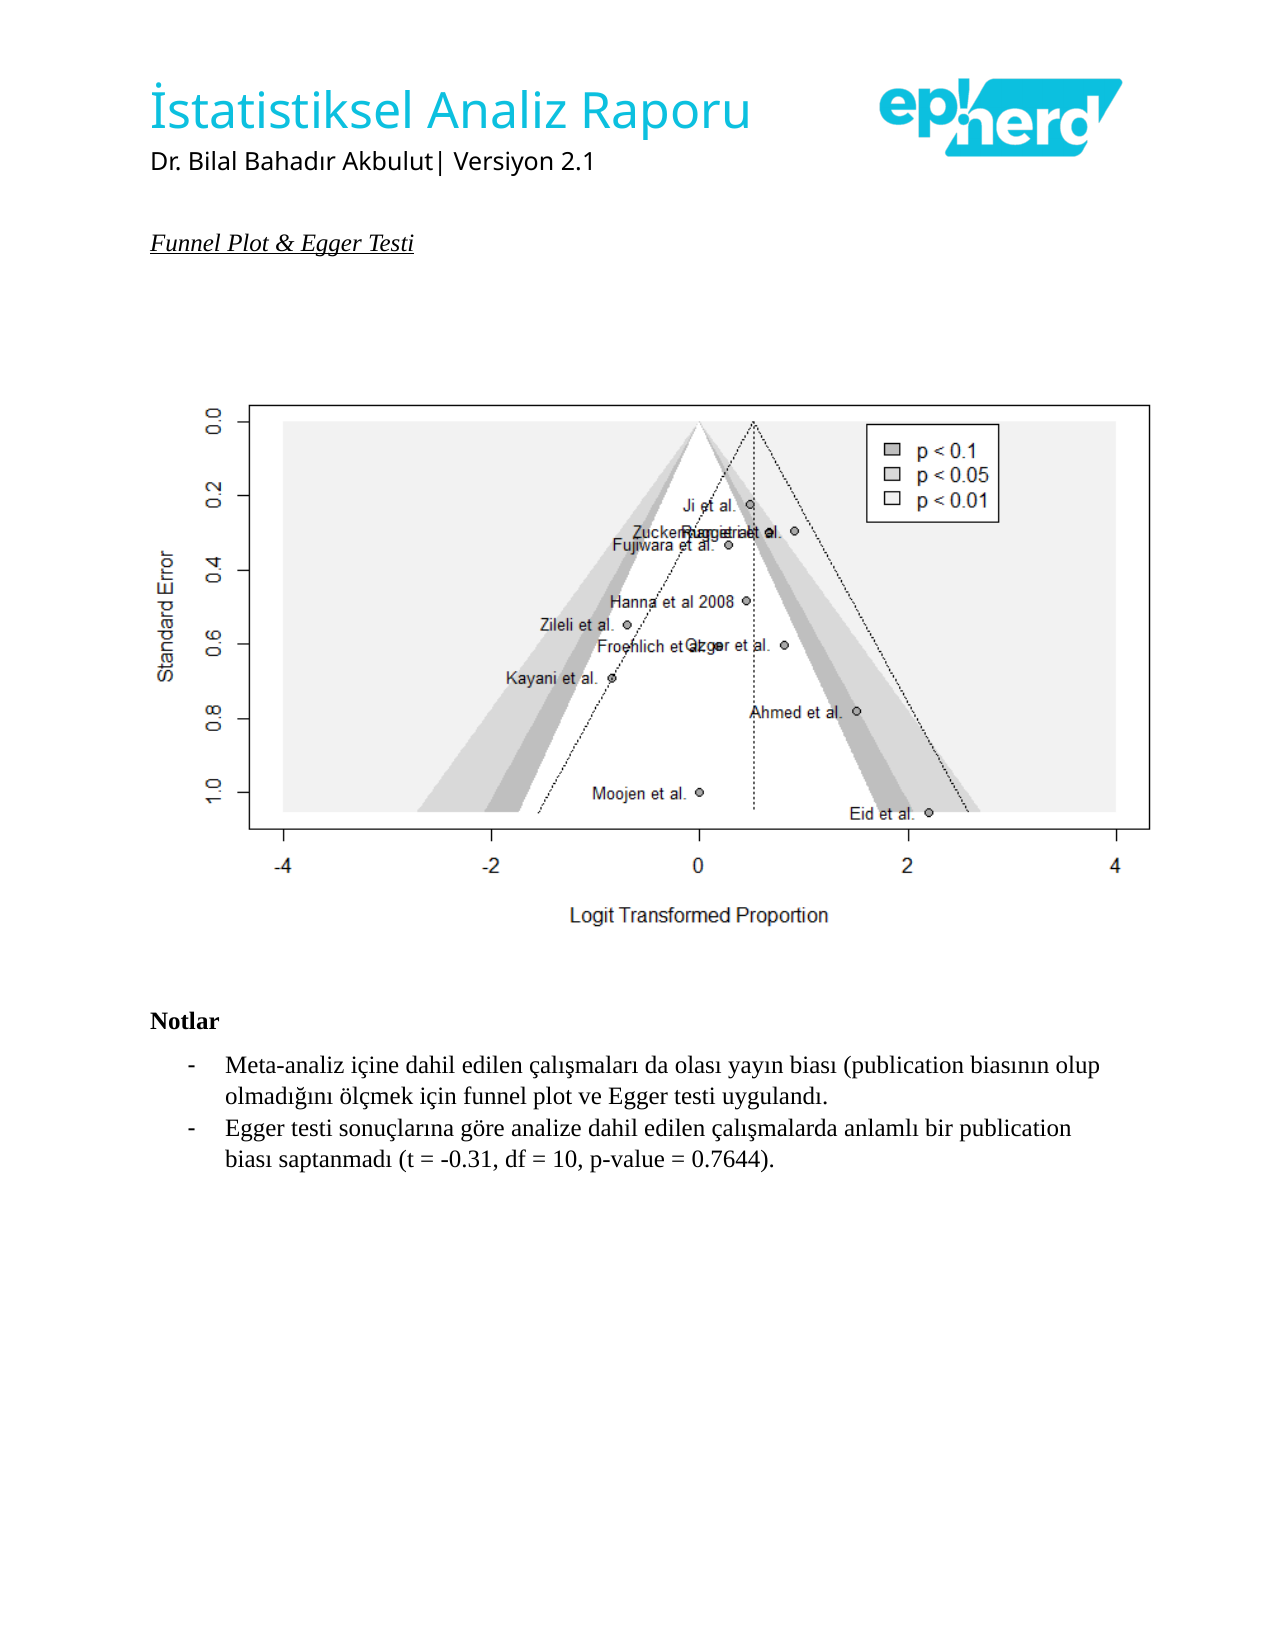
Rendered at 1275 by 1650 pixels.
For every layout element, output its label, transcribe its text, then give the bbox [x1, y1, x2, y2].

subtitle Funnel Plot & Egger Testi [150, 228, 1125, 257]
list Meta-analiz içine dahil edilen çalışmaları da olası yayın biası (publication biasının olup olmadığını ölçmek için funnel plot ve Egger testi uygulandı. [187, 1047, 1125, 1110]
picture [878, 75, 1125, 160]
list Egger testi sonuçlarına göre analize dahil edilen çalışmalarda anlamlı bir publication biası saptanmadı (t = -0.31, df = 10, p-value = 0.7644). [187, 1110, 1125, 1173]
text Notlar [150, 1006, 1125, 1035]
picture [150, 306, 1200, 953]
